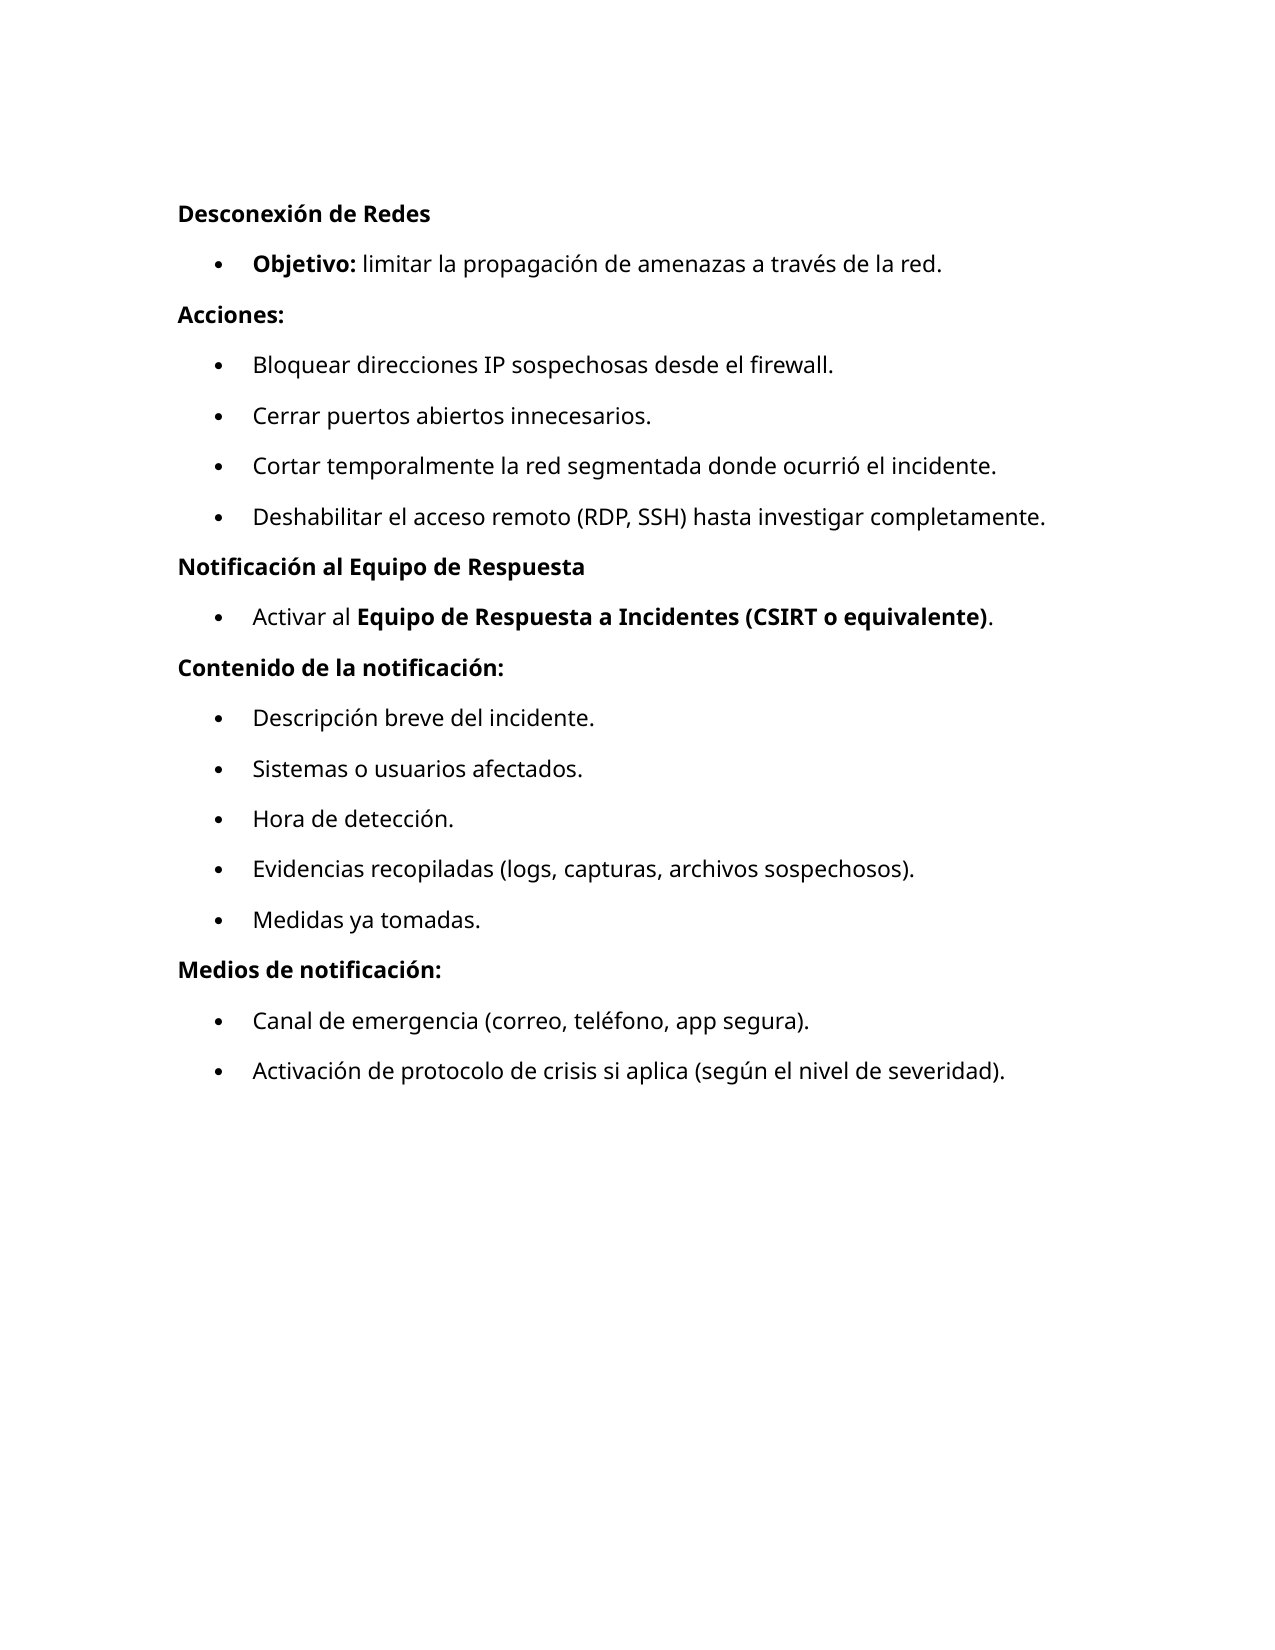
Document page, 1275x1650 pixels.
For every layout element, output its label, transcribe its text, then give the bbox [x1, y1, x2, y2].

list Canal de emergencia (correo, teléfono, app segura). [215, 1005, 1098, 1036]
text Desconexión de Redes [177, 198, 1098, 229]
list Hora de detección. [215, 803, 1098, 834]
list Deshabilitar el acceso remoto (RDP, SSH) hasta investigar completamente. [215, 501, 1098, 532]
list Bloquear direcciones IP sospechosas desde el firewall. [215, 349, 1098, 381]
list Evidencias recopiladas (logs, capturas, archivos sospechosos). [215, 853, 1098, 885]
list Sistemas o usuarios afectados. [215, 753, 1098, 784]
text Notificación al Equipo de Respuesta [177, 551, 1098, 582]
text Acciones: [177, 299, 1098, 330]
list Activación de protocolo de crisis si aplica (según el nivel de severidad). [215, 1055, 1098, 1086]
list Activar al Equipo de Respuesta a Incidentes (CSIRT o equivalente). [215, 601, 1098, 633]
list Medidas ya tomadas. [215, 904, 1098, 935]
text Contenido de la notificación: [177, 652, 1098, 683]
list Descripción breve del incidente. [215, 702, 1098, 733]
text Medios de notificación: [177, 954, 1098, 986]
list Cortar temporalmente la red segmentada donde ocurrió el incidente. [215, 450, 1098, 481]
list Cerrar puertos abiertos innecesarios. [215, 400, 1098, 431]
list Objetivo: limitar la propagación de amenazas a través de la red. [215, 248, 1098, 280]
